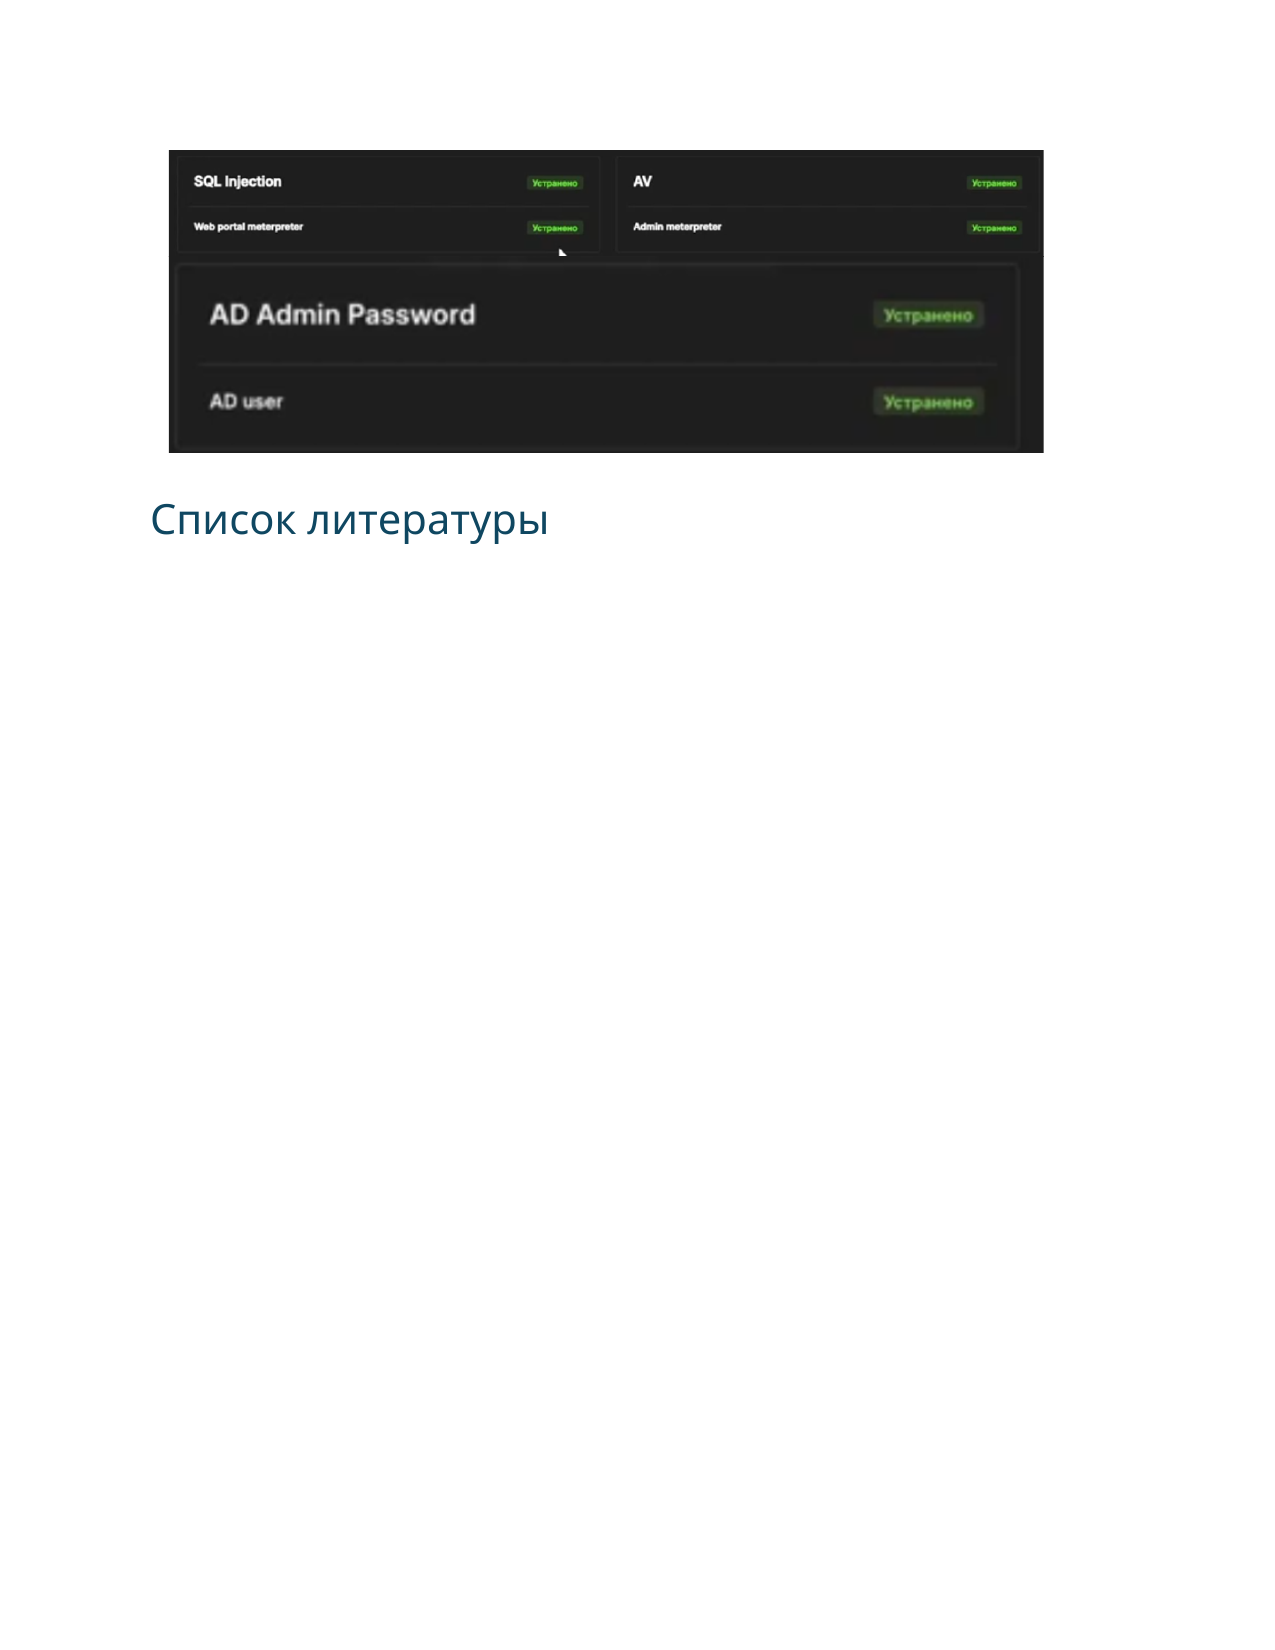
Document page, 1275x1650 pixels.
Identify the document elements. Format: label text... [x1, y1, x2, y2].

subtitle Список литературы [150, 490, 1125, 547]
picture [168, 150, 1044, 453]
